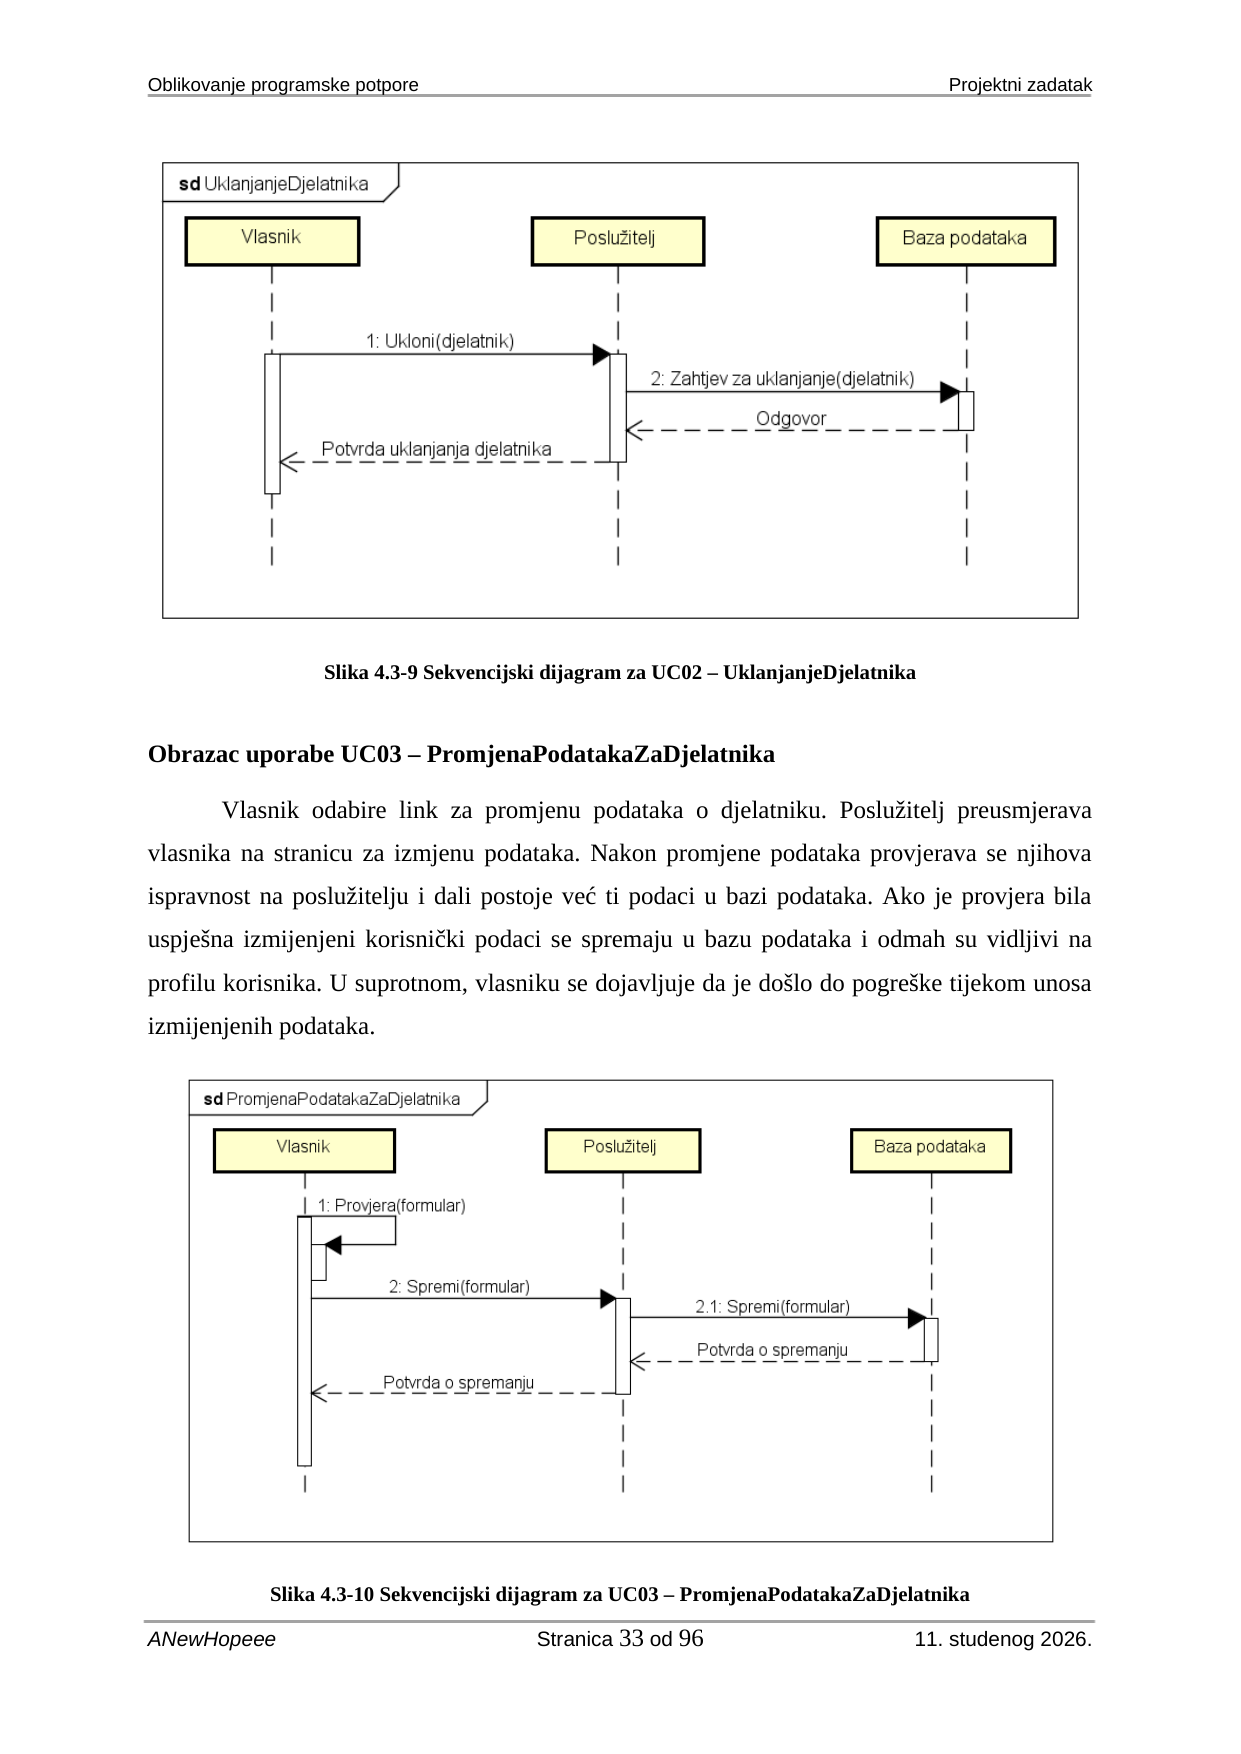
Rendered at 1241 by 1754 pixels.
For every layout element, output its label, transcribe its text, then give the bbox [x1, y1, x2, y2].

picture [147, 147, 1093, 633]
picture [175, 1066, 1066, 1555]
text Obrazac uporabe UC03 – PromjenaPodatakaZaDjelatnika [148, 739, 1093, 768]
text Vlasnik odabire link za promjenu podataka o djelatniku. Poslužitelj preusmjerava vlasnika na stranicu za izmjenu podataka. Nakon promjene podataka provjerava se njihova ispravnost na poslužitelju i dali postoje već ti podaci u bazi podataka. Ako je provjera bila uspješna izmijenjeni korisnički podaci se spremaju u bazu podataka i odmah su vidljivi na profilu korisnika. U suprotnom, vlasniku se dojavljuje da je došlo do pogreške tijekom unosa izmijenjenih podataka. [148, 795, 1093, 1039]
